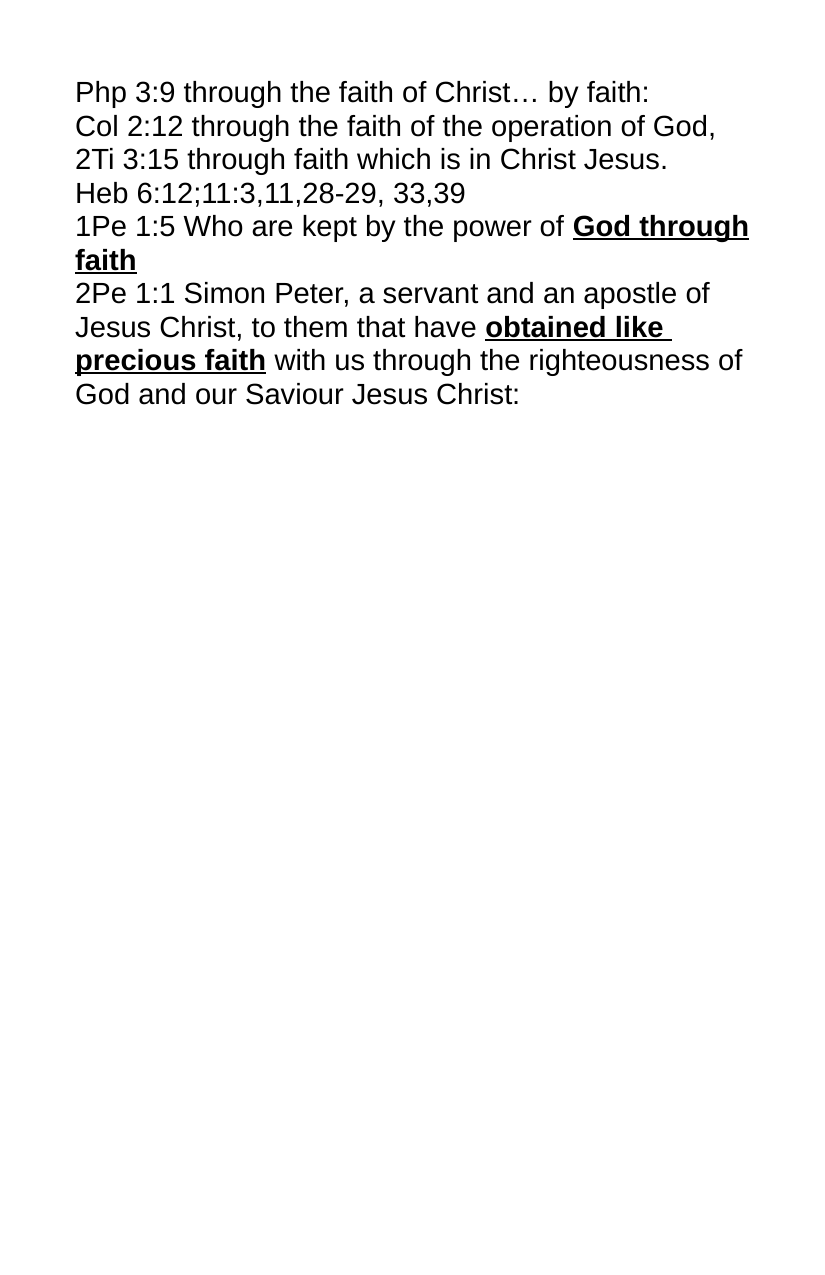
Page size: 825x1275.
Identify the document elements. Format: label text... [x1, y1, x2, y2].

subtitle 2Pe 1:1 Simon Peter, a servant and an apostle of Jesus Christ, to them that have obtained like precious faith with us through the righteousness of God and our Saviour Jesus Christ: [75, 276, 750, 410]
subtitle Heb 6:12;11:3,11,28-29, 33,39 [75, 176, 750, 209]
subtitle Php 3:9 through the faith of Christ… by faith: [75, 75, 750, 108]
subtitle 1Pe 1:5 Who are kept by the power of God through faith [75, 209, 750, 276]
subtitle 2Ti 3:15 through faith which is in Christ Jesus. [75, 142, 750, 176]
subtitle Col 2:12 through the faith of the operation of God, [75, 108, 750, 142]
